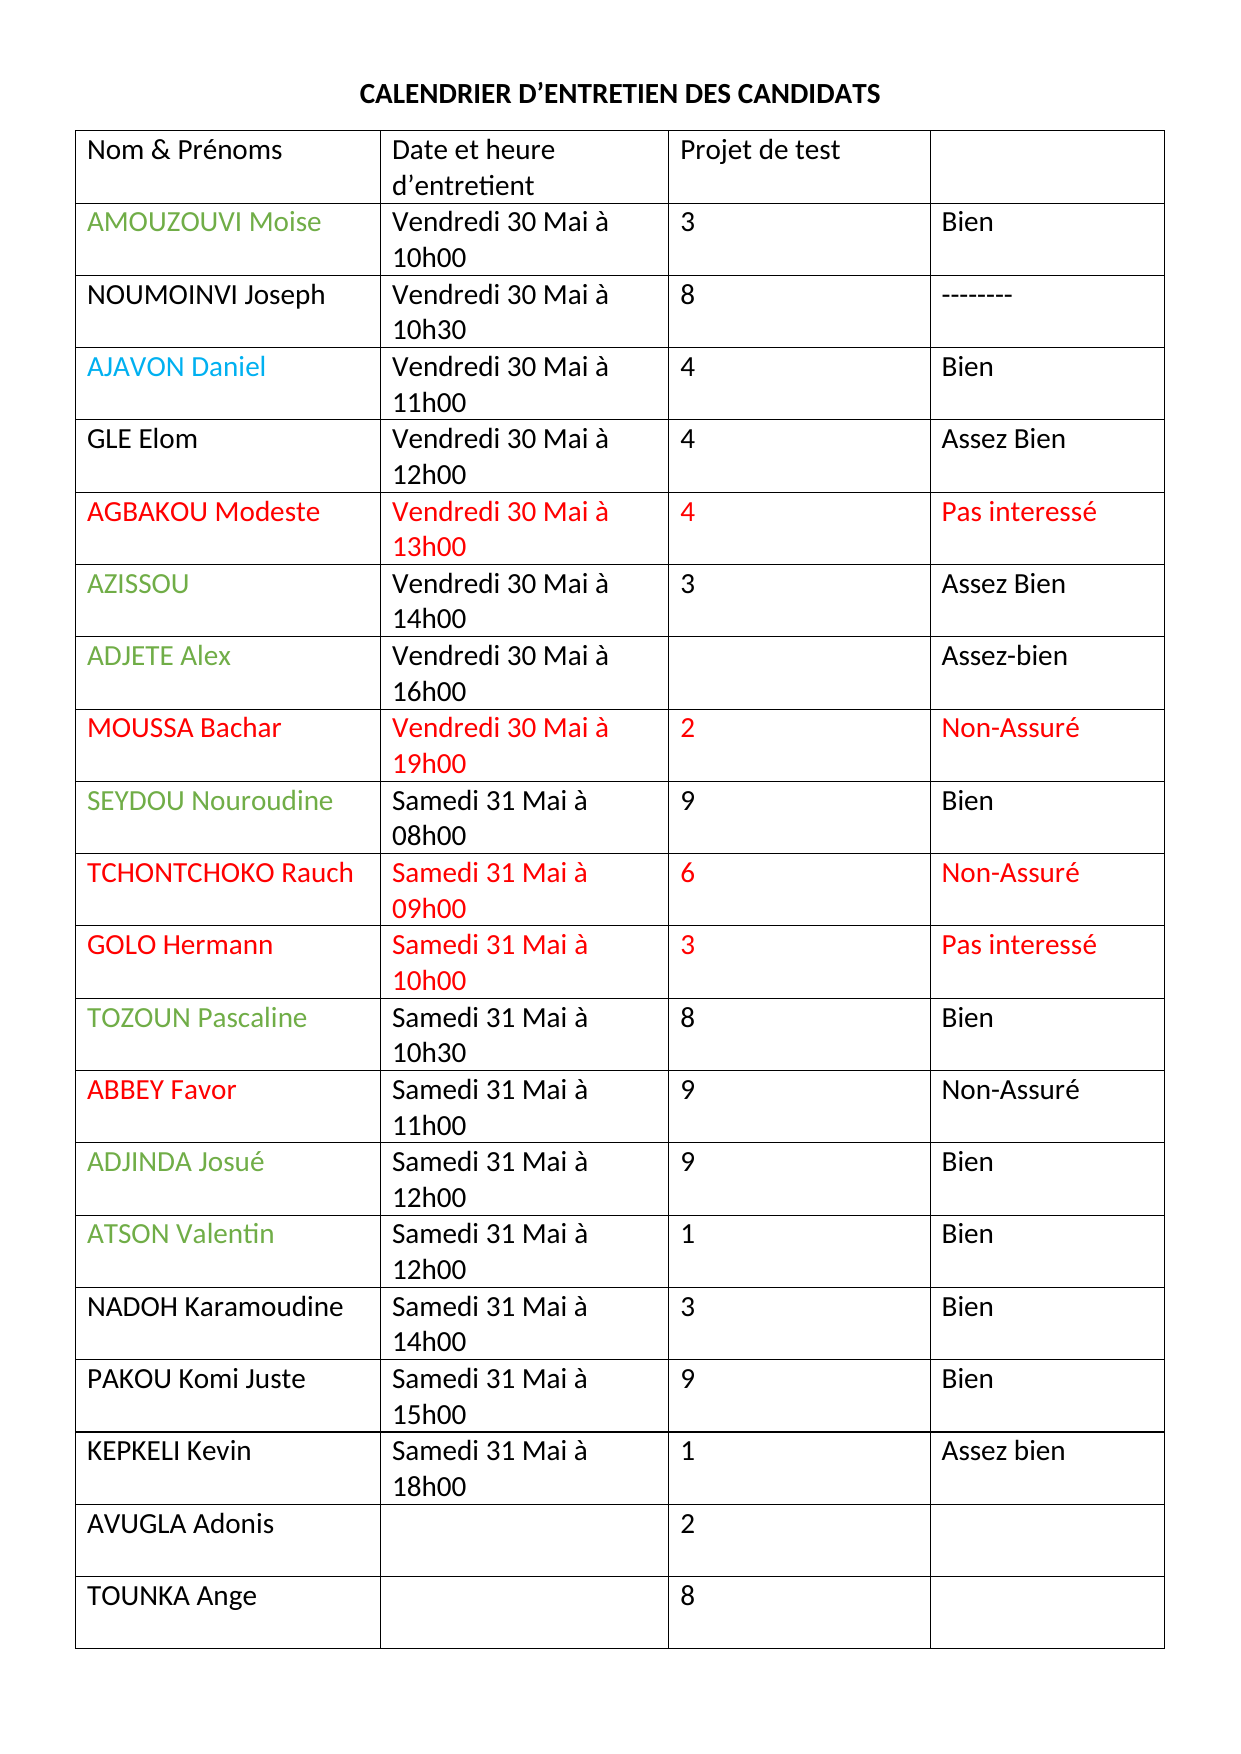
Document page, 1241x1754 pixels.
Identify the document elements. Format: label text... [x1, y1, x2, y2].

table_cell Bien [931, 1216, 1164, 1287]
table_cell 1 [669, 1216, 930, 1287]
table_cell SEYDOU Nouroudine [76, 782, 380, 853]
table_header Date et heure d’entretient [381, 131, 668, 202]
text CALENDRIER D’ENTRETIEN DES CANDIDATS [75, 75, 1165, 111]
table_cell NOUMOINVI Joseph [76, 276, 380, 347]
table_cell 3 [669, 1288, 930, 1359]
table_cell 6 [669, 854, 930, 925]
table_cell NADOH Karamoudine [76, 1288, 380, 1359]
table_cell 4 [669, 420, 930, 492]
table_cell 3 [669, 565, 930, 636]
table_cell 2 [669, 710, 930, 781]
table_cell AMOUZOUVI Moise [76, 204, 380, 275]
table_cell Samedi 31 Mai à 12h00 [381, 1143, 668, 1214]
table_cell ADJINDA Josué [76, 1143, 380, 1214]
table_header Nom & Prénoms [76, 131, 380, 202]
table_cell Samedi 31 Mai à 11h00 [381, 1071, 668, 1142]
table_cell Assez-bien [931, 637, 1164, 708]
table_cell GLE Elom [76, 420, 380, 492]
table_cell 9 [669, 1071, 930, 1142]
table_header [931, 131, 1164, 202]
table_cell Samedi 31 Mai à 09h00 [381, 854, 668, 925]
table_cell Assez Bien [931, 420, 1164, 492]
table_cell Vendredi 30 Mai à 14h00 [381, 565, 668, 636]
table_cell Assez Bien [931, 565, 1164, 636]
table_cell Pas interessé [931, 926, 1164, 998]
table_cell Vendredi 30 Mai à 19h00 [381, 710, 668, 781]
table_cell 8 [669, 1577, 930, 1648]
table_cell TCHONTCHOKO Rauch [76, 854, 380, 925]
table_cell [669, 637, 930, 708]
table_cell [381, 1577, 668, 1648]
table_cell Bien [931, 348, 1164, 419]
table_cell Bien [931, 1143, 1164, 1214]
table_cell 9 [669, 782, 930, 853]
table_cell 9 [669, 1143, 930, 1214]
table_cell AZISSOU [76, 565, 380, 636]
table_cell TOZOUN Pascaline [76, 999, 380, 1070]
table_cell Non-Assuré [931, 854, 1164, 925]
table_cell Bien [931, 782, 1164, 853]
table_cell Bien [931, 999, 1164, 1070]
table_cell TOUNKA Ange [76, 1577, 380, 1648]
table_cell Bien [931, 204, 1164, 275]
table_cell 1 [669, 1433, 930, 1504]
table_cell KEPKELI Kevin [76, 1433, 380, 1504]
table_cell Samedi 31 Mai à 14h00 [381, 1288, 668, 1359]
table_cell Vendredi 30 Mai à 11h00 [381, 348, 668, 419]
table_cell Pas interessé [931, 493, 1164, 564]
table_cell Samedi 31 Mai à 10h30 [381, 999, 668, 1070]
table_cell PAKOU Komi Juste [76, 1360, 380, 1431]
table_cell 9 [669, 1360, 930, 1431]
table_cell 8 [669, 276, 930, 347]
table_cell AVUGLA Adonis [76, 1505, 380, 1576]
table_cell [931, 1577, 1164, 1648]
table_cell GOLO Hermann [76, 926, 380, 998]
table_cell Assez bien [931, 1433, 1164, 1504]
table_cell Vendredi 30 Mai à 12h00 [381, 420, 668, 492]
table_cell [931, 1505, 1164, 1576]
table_cell Samedi 31 Mai à 10h00 [381, 926, 668, 998]
table_cell 4 [669, 348, 930, 419]
table_cell -------- [931, 276, 1164, 347]
table_cell AJAVON Daniel [76, 348, 380, 419]
table_cell Samedi 31 Mai à 18h00 [381, 1433, 668, 1504]
table_cell ADJETE Alex [76, 637, 380, 708]
table_cell 3 [669, 926, 930, 998]
table_cell 3 [669, 204, 930, 275]
table_cell Bien [931, 1288, 1164, 1359]
table_cell Vendredi 30 Mai à 10h30 [381, 276, 668, 347]
table_cell MOUSSA Bachar [76, 710, 380, 781]
table_cell Samedi 31 Mai à 08h00 [381, 782, 668, 853]
table_cell Vendredi 30 Mai à 16h00 [381, 637, 668, 708]
table_cell Non-Assuré [931, 710, 1164, 781]
table_cell 4 [669, 493, 930, 564]
table_cell Vendredi 30 Mai à 10h00 [381, 204, 668, 275]
table_header Projet de test [669, 131, 930, 202]
table_cell ABBEY Favor [76, 1071, 380, 1142]
table_cell ATSON Valentin [76, 1216, 380, 1287]
table_cell Bien [931, 1360, 1164, 1431]
table_cell Vendredi 30 Mai à 13h00 [381, 493, 668, 564]
table_cell Samedi 31 Mai à 15h00 [381, 1360, 668, 1431]
table_cell 8 [669, 999, 930, 1070]
table_cell 2 [669, 1505, 930, 1576]
table_cell AGBAKOU Modeste [76, 493, 380, 564]
table_cell Non-Assuré [931, 1071, 1164, 1142]
table_cell [381, 1505, 668, 1576]
table_cell Samedi 31 Mai à 12h00 [381, 1216, 668, 1287]
